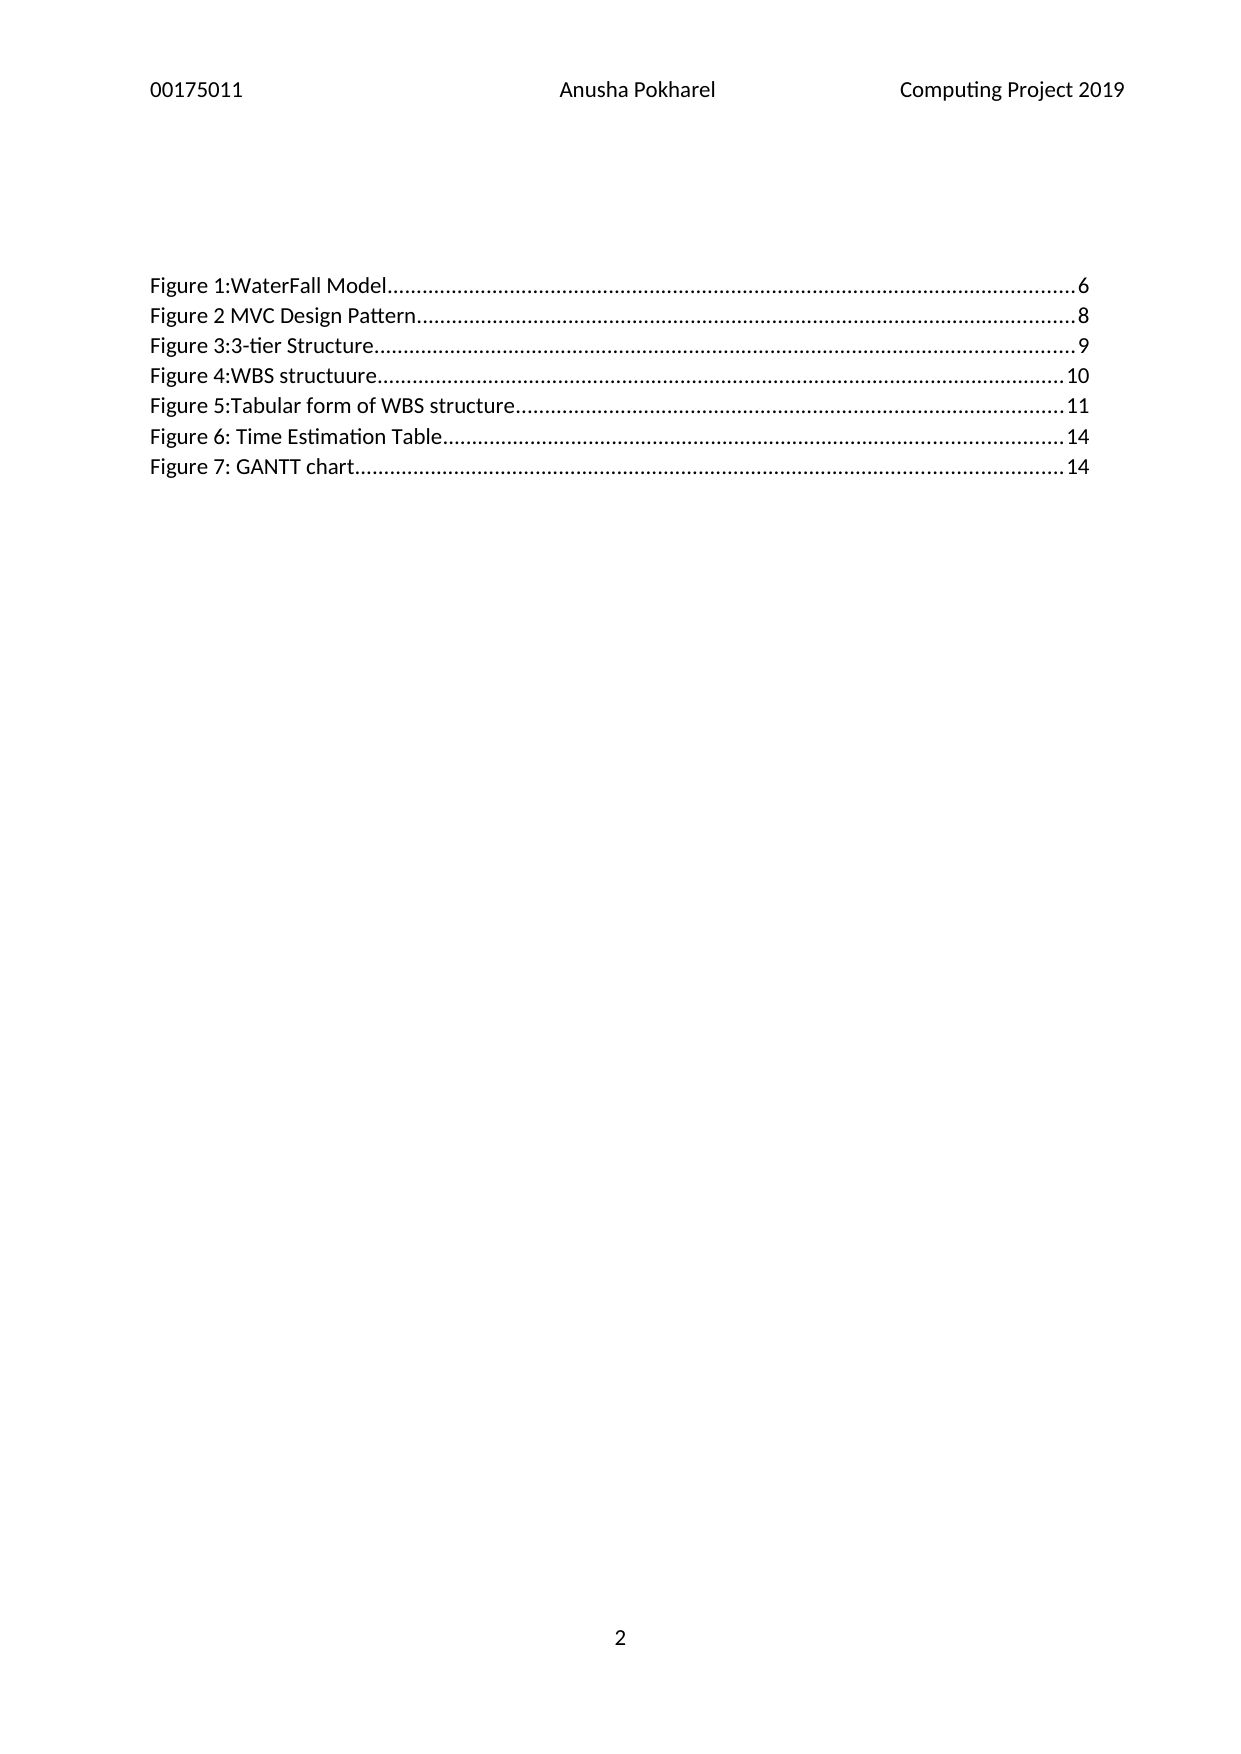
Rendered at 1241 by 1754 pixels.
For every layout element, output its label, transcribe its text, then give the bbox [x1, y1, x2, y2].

text Figure 4:WBS structuure 10 [150, 361, 1090, 389]
text Figure 6: Time Estimation Table 14 [150, 422, 1090, 450]
text Figure 3:3-tier Structure 9 [150, 331, 1090, 359]
text Figure 2 MVC Design Pattern 8 [150, 301, 1090, 329]
text Figure 1:WaterFall Model 6 [150, 271, 1090, 299]
text Figure 7: GANTT chart 14 [150, 452, 1090, 480]
text Figure 5:Tabular form of WBS structure 11 [150, 392, 1090, 420]
